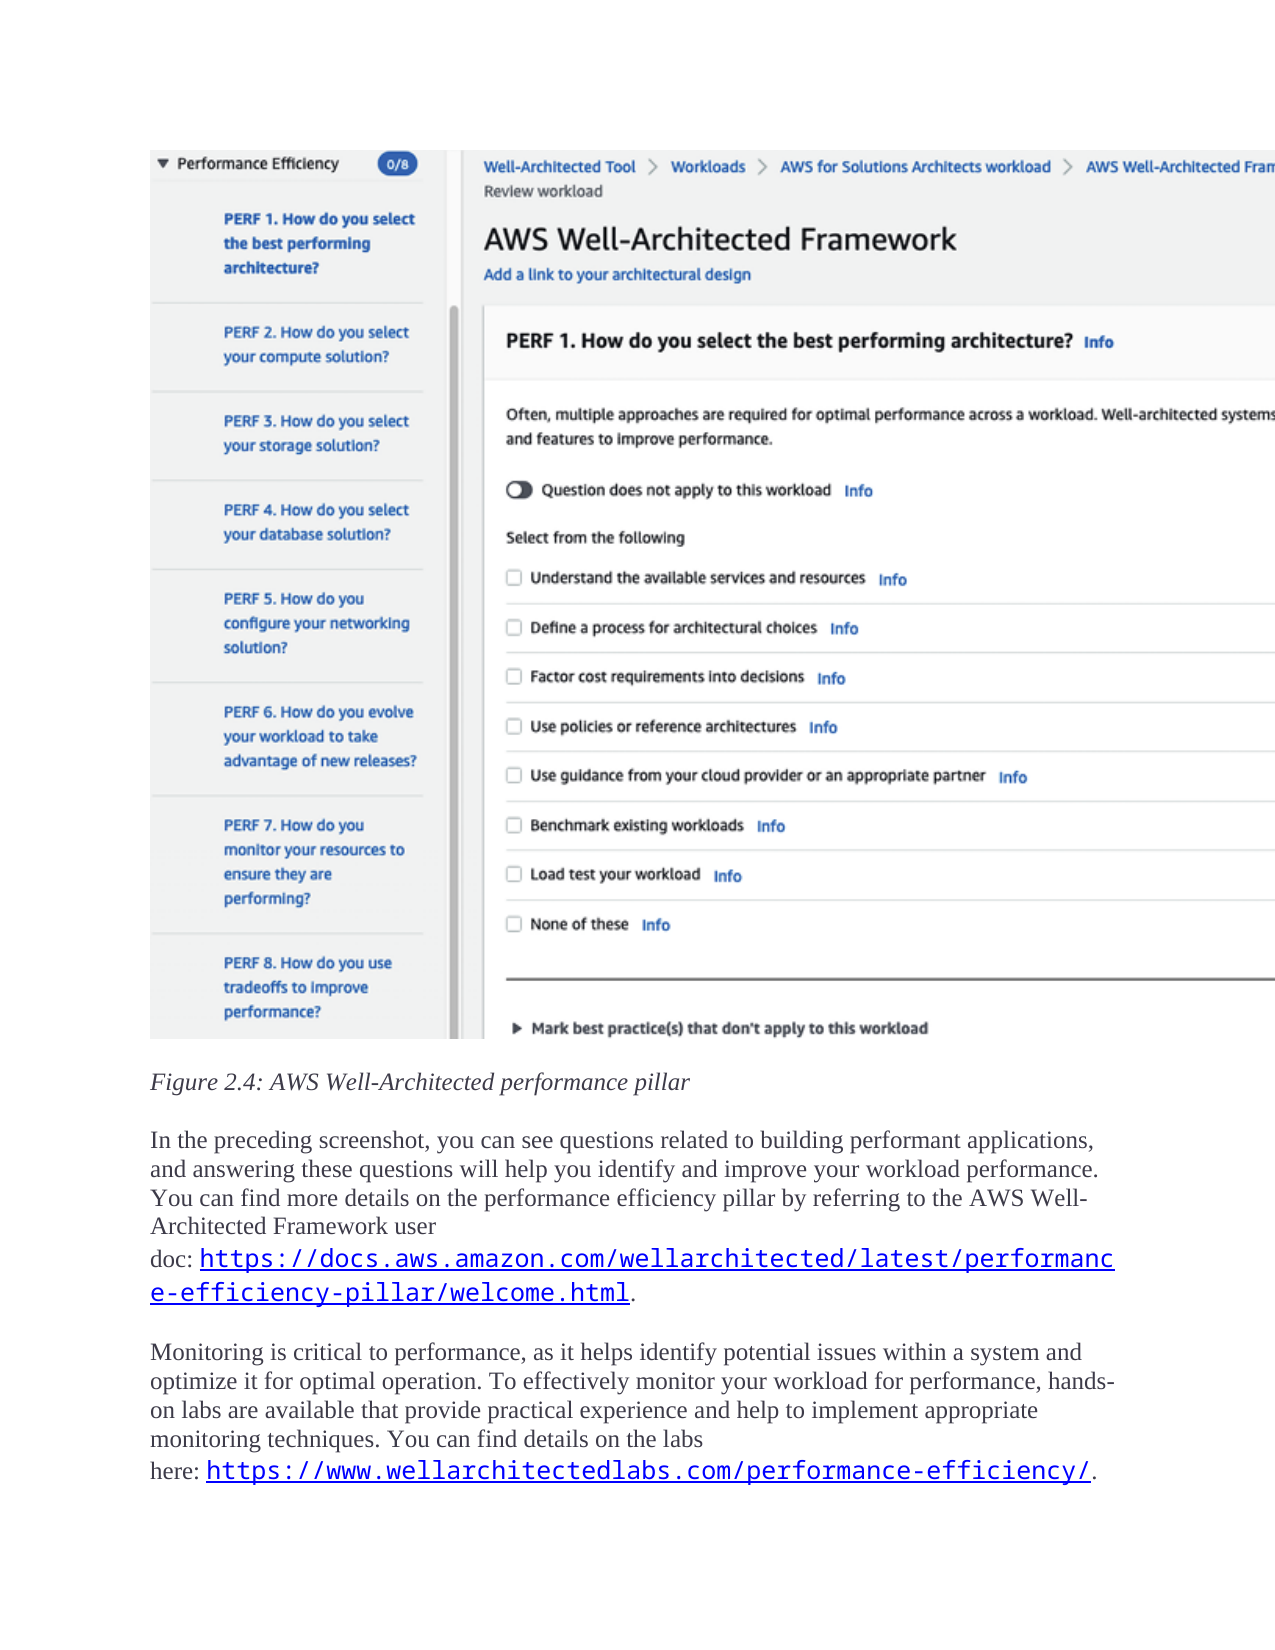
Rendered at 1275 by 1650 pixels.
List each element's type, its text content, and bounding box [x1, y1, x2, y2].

picture [150, 150, 1275, 1039]
text Figure 2.4: AWS Well-Architected performance pillar [150, 1067, 1125, 1096]
text In the preceding screenshot, you can see questions related to building performant applications, and answering these questions will help you identify and improve your workload performance. You can find more details on the performance efficiency pillar by referring to the AWS Well-Architected Framework user doc: https://docs.aws.amazon.com/wellarchitected/latest/performance-efficiency-pillar/welcome.html. [150, 1125, 1125, 1308]
text Monitoring is critical to performance, as it helps identify potential issues within a system and optimize it for optimal operation. To effectively monitor your workload for performance, hands-on labs are available that provide practical experience and help to implement appropriate monitoring techniques. You can find details on the labs here: https://www.wellarchitectedlabs.com/performance-efficiency/. [150, 1337, 1125, 1487]
